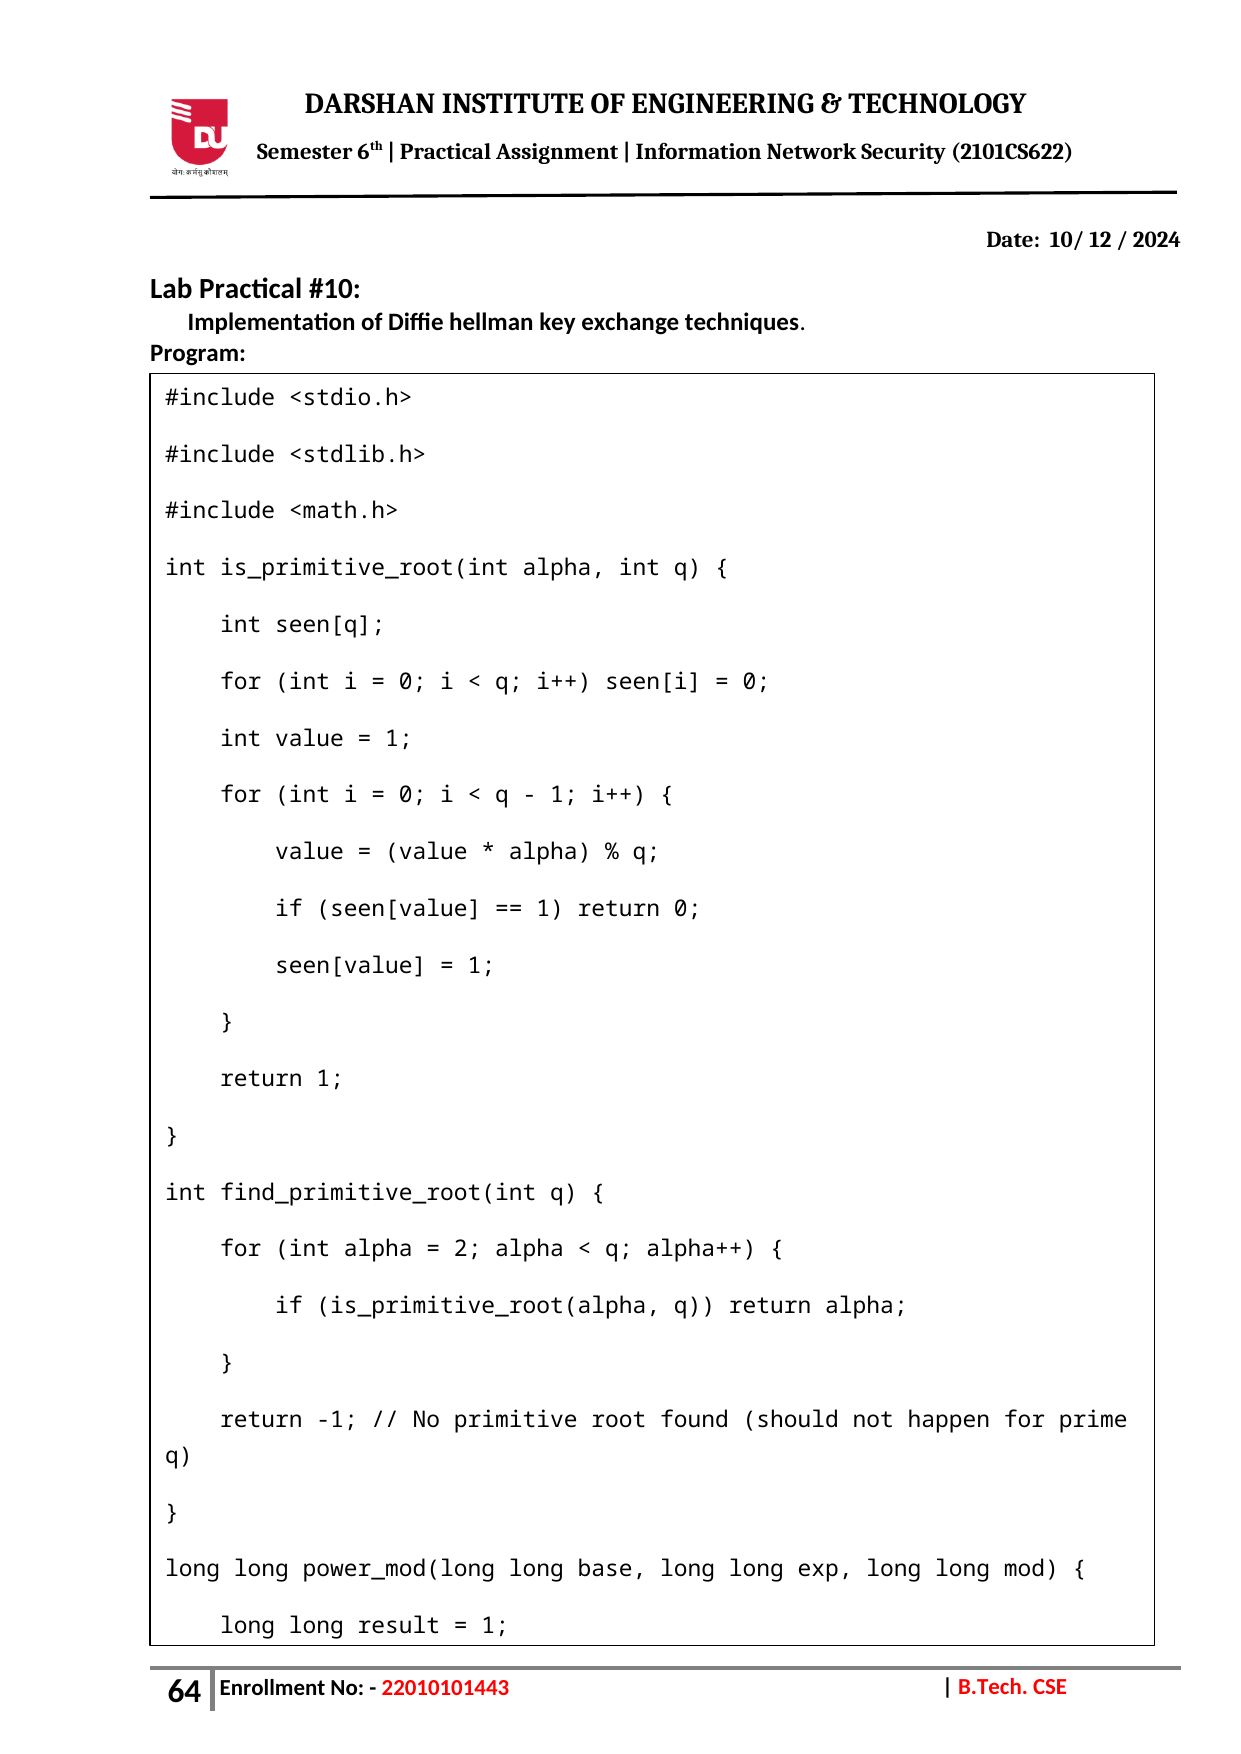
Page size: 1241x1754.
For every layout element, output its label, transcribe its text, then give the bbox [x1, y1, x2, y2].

text Lab Practical #10: [150, 271, 1189, 306]
picture [150, 75, 242, 195]
text Implementation of Diffie hellman key exchange techniques. [187, 306, 1181, 337]
text Program: [150, 337, 1181, 367]
